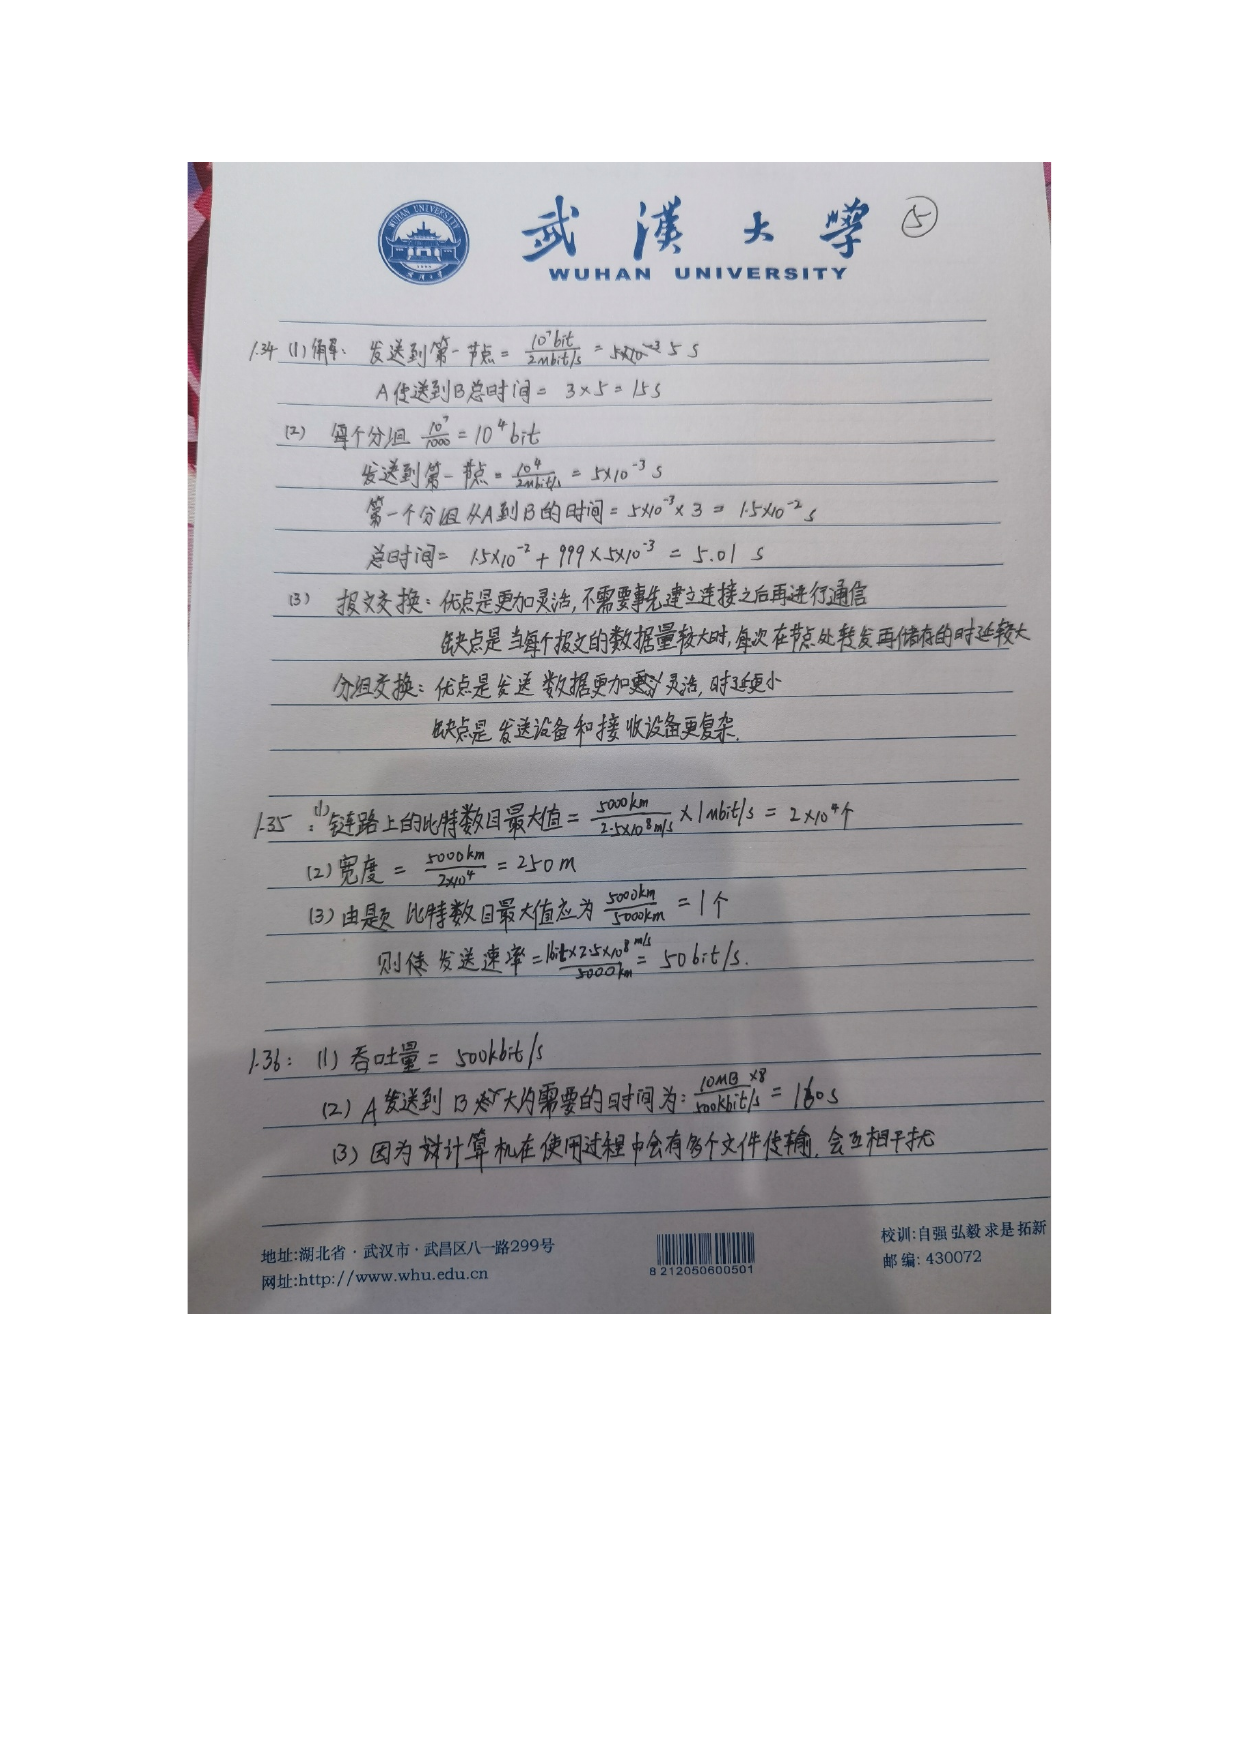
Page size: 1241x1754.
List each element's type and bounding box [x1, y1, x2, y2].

picture [187, 162, 1052, 1314]
